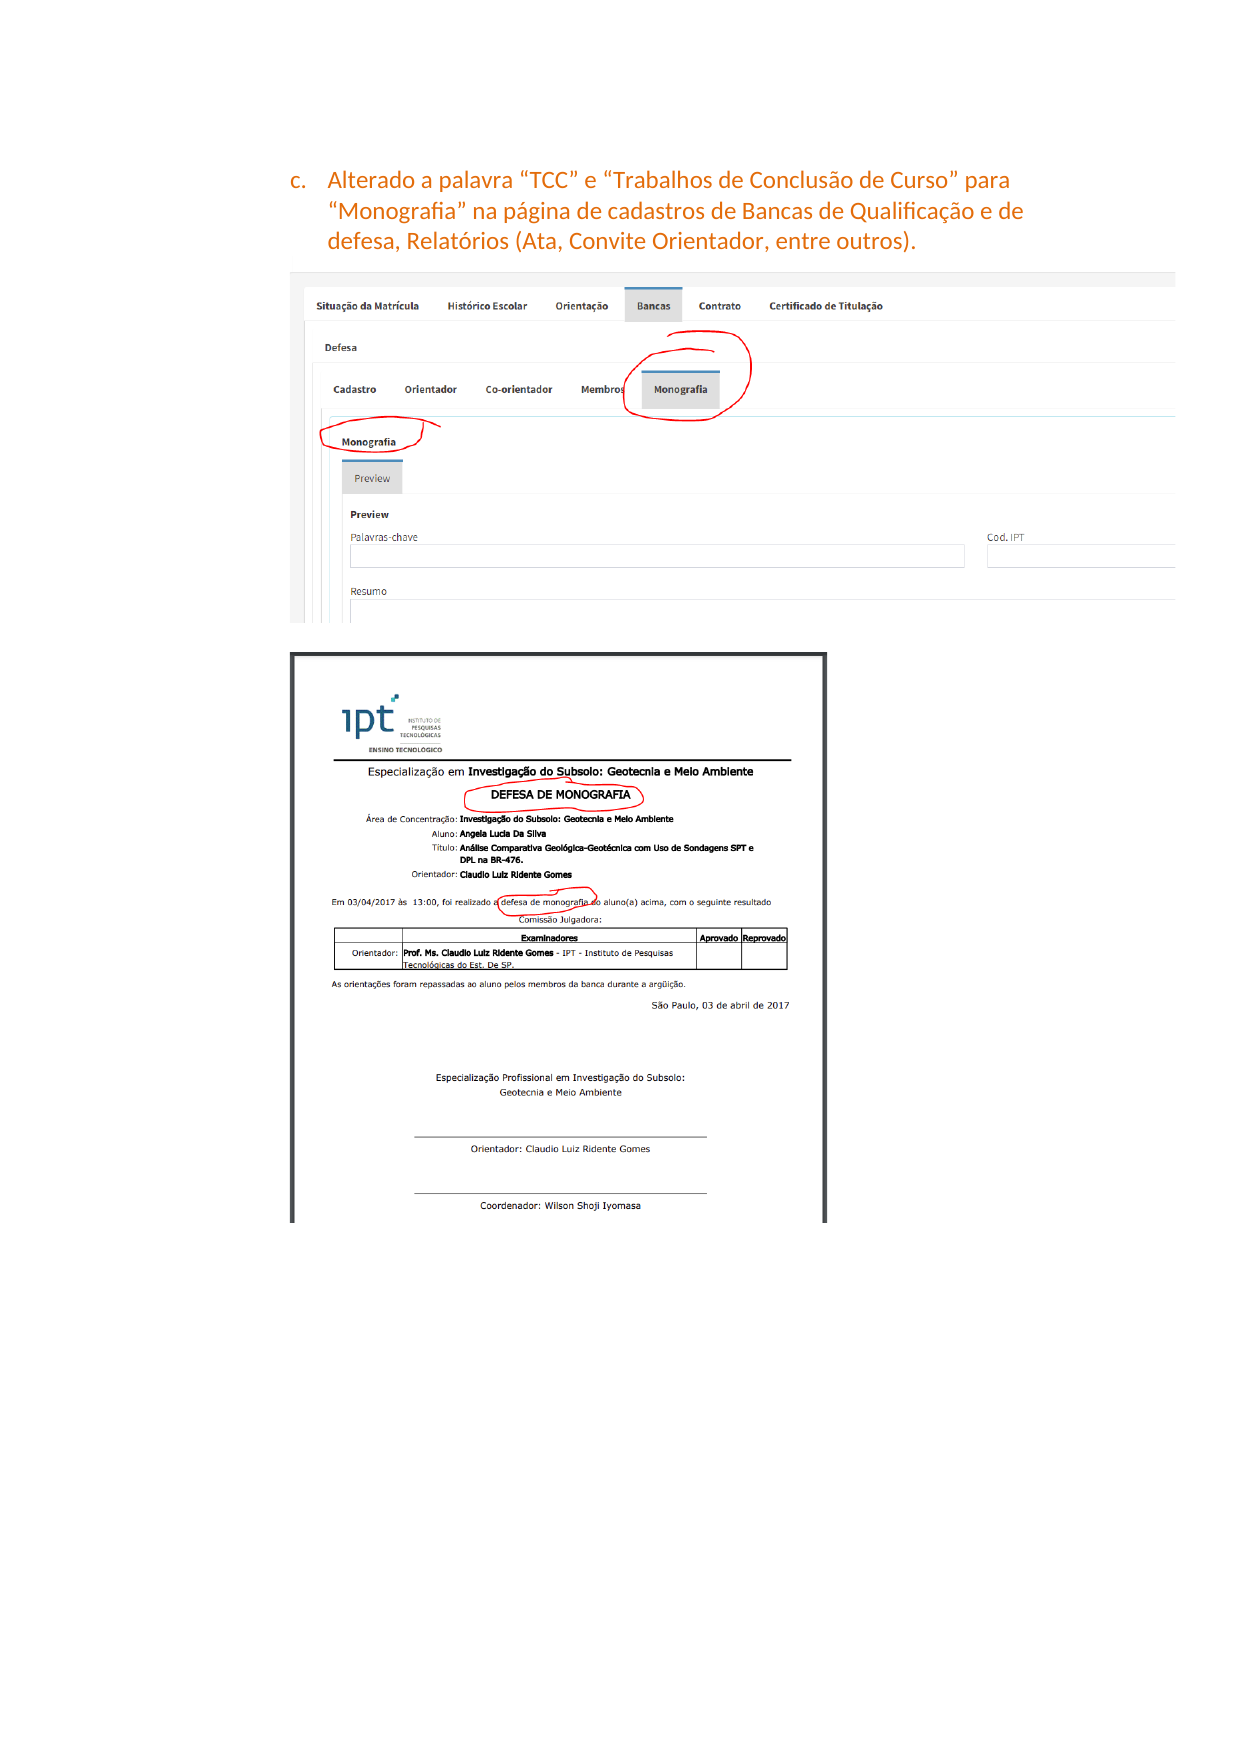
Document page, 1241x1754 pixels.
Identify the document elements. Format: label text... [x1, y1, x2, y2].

list Alterado a palavra “TCC” e “Trabalhos de Conclusão de Curso” para “Monografia” na página de cadastros de Bancas de Qualificação e de defesa, Relatórios (Ata, Convite Orientador, entre outros). [290, 164, 1063, 256]
picture [289, 256, 1176, 623]
picture [289, 652, 828, 1223]
